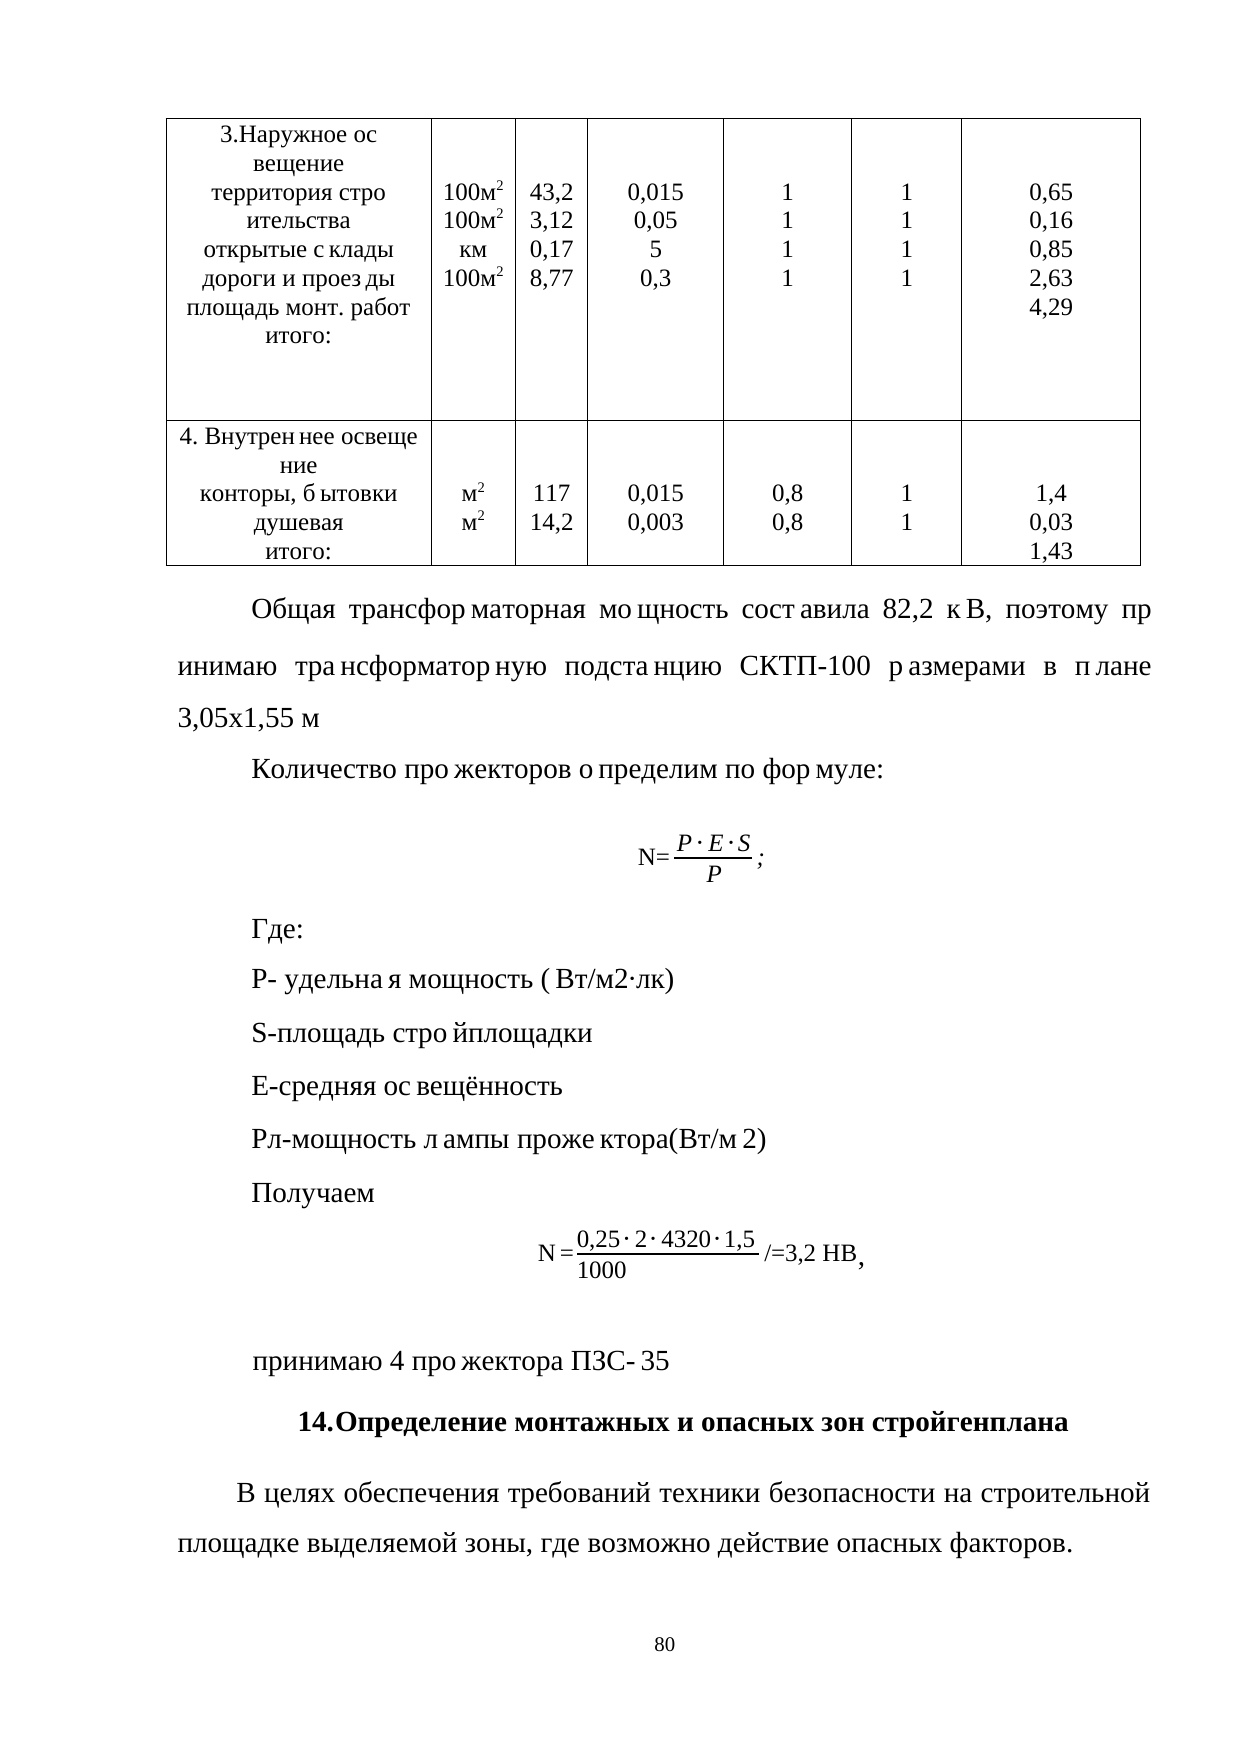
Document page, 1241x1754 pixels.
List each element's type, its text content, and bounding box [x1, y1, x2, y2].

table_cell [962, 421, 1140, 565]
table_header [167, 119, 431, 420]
text E-средняя ос вещённость [177, 1068, 1152, 1102]
text Общая трансфор маторная мо щность сост авила 82,2 к В, поэтому пр инимаю тра нсформатор ную подста нцию СКТП-100 р азмерами в п лане 3,05х1,55 м [177, 591, 1152, 734]
text Pл-мощность л ампы проже ктора(Вт/м 2) [177, 1122, 1152, 1155]
text P- удельна я мощность ( Вт/м2∙лк) [177, 962, 1152, 995]
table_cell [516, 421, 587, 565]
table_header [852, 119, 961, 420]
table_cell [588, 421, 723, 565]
text Где: [177, 911, 1152, 945]
subtitle Определение монтажных и опасных зон стройгенплана [215, 1404, 1152, 1475]
text , [177, 1225, 1152, 1284]
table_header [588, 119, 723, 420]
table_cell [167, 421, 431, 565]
text В целях обеспечения требований техники безопасности на строительной площадке выделяемой зоны, где возможно действие опасных факторов. [177, 1475, 1152, 1559]
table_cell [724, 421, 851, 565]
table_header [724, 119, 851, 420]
subtitle принимаю 4 про жектора ПЗС- 35 [252, 1343, 1152, 1376]
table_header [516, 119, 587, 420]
text Получаем [177, 1175, 1152, 1208]
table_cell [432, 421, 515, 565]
text S-площадь стро йплощадки [177, 1015, 1152, 1048]
text Количество про жекторов о пределим по фор муле: [177, 751, 1152, 784]
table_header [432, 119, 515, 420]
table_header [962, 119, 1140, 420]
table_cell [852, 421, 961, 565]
